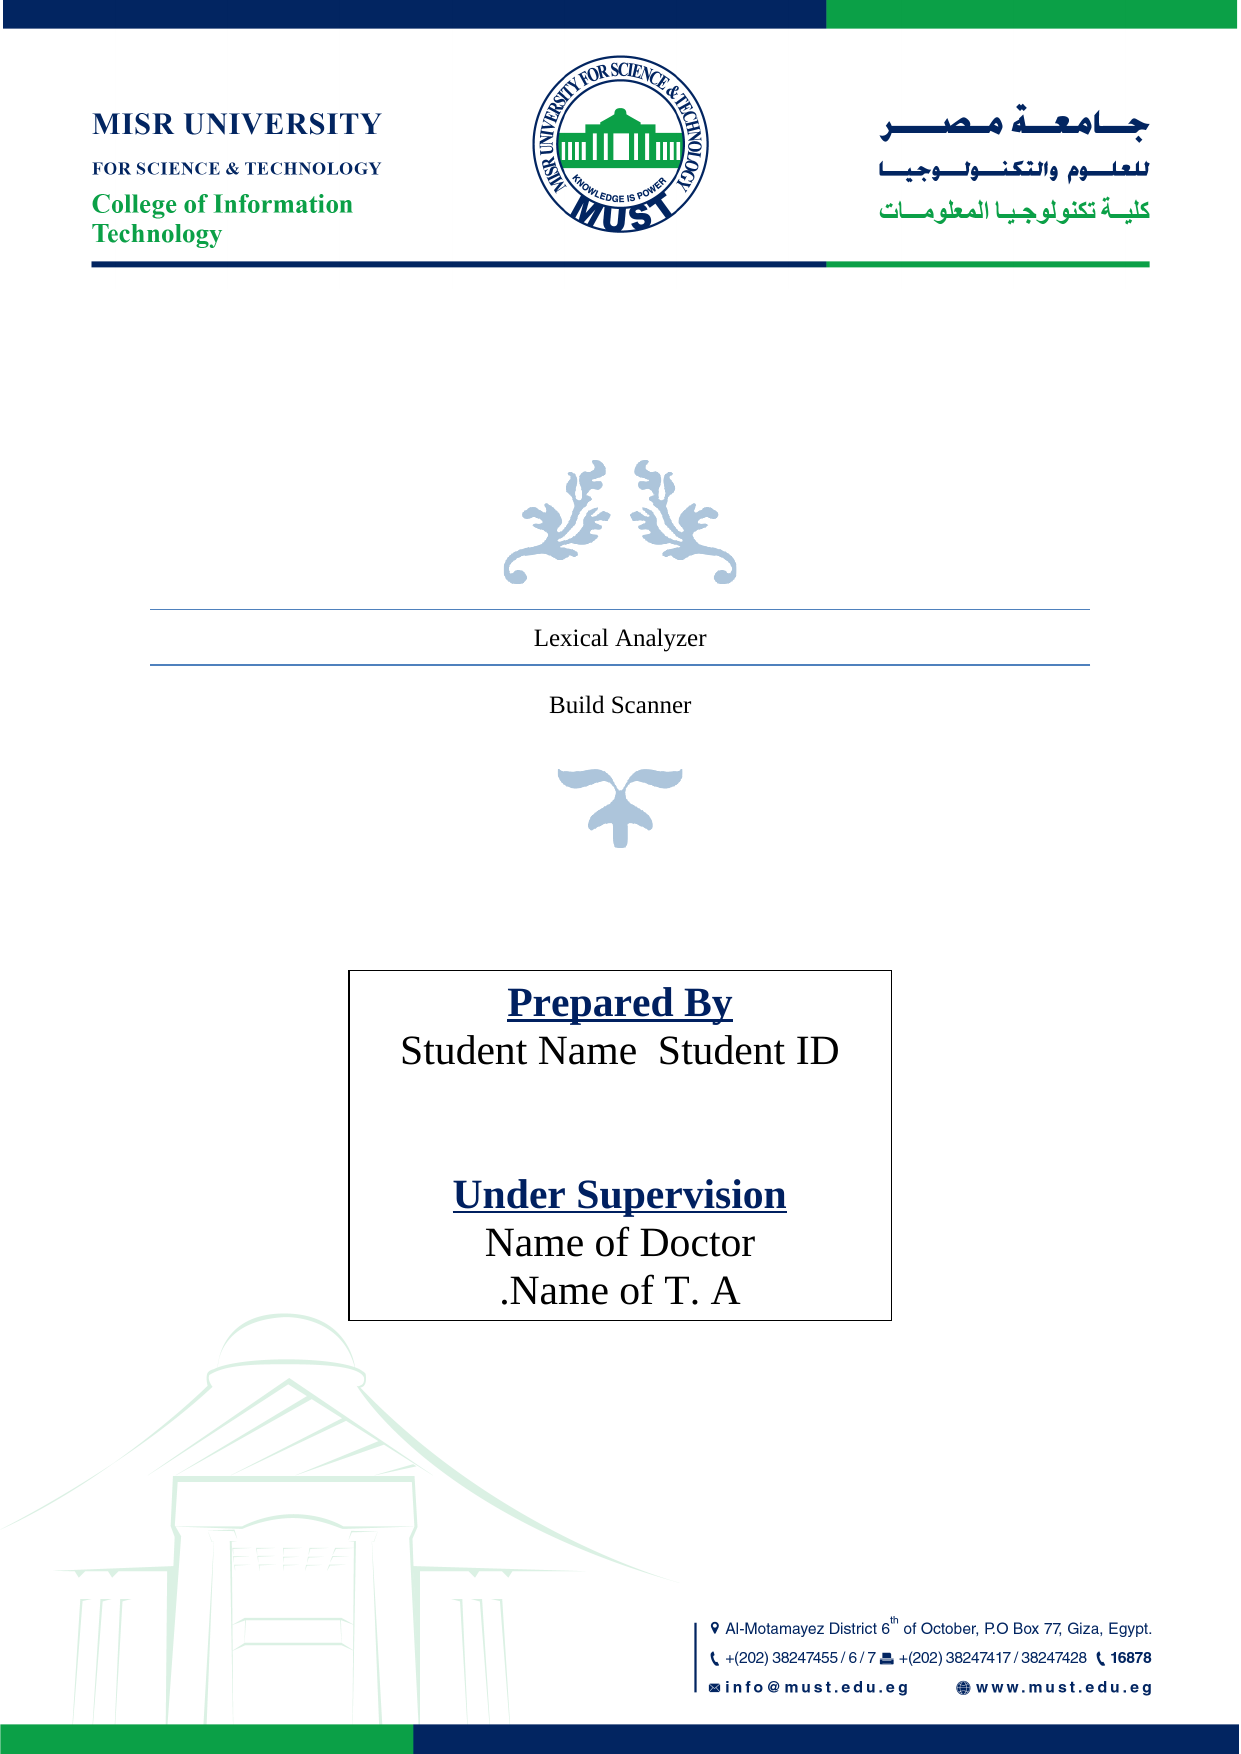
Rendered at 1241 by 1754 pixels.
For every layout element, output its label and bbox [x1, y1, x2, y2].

picture [0, 1235, 1239, 1754]
picture [3, 0, 1238, 289]
